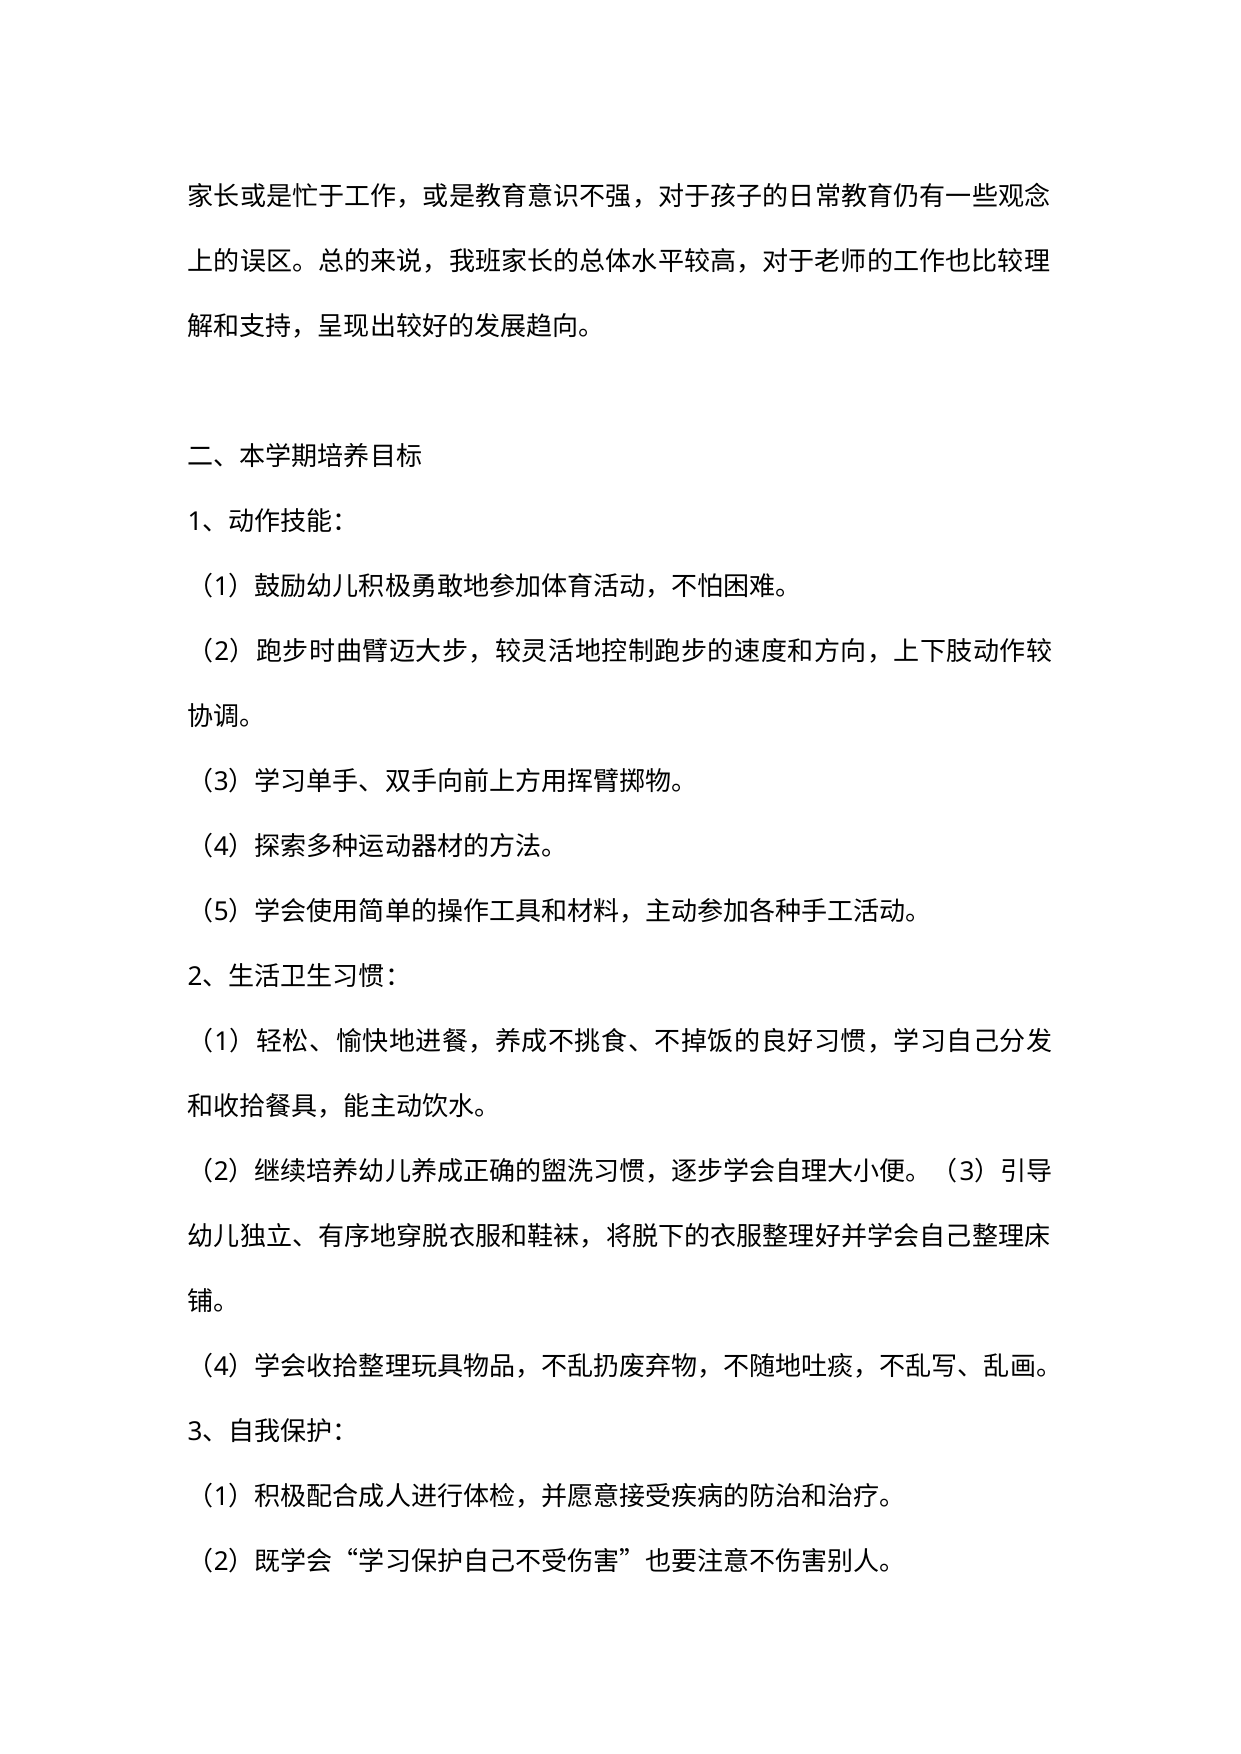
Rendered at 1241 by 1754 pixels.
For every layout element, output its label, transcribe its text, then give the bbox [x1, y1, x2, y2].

text 2、生活卫生习惯： [187, 942, 1053, 1007]
text （4）学会收拾整理玩具物品，不乱扔废弃物，不随地吐痰，不乱写、乱画。 [187, 1332, 1053, 1397]
text （1）积极配合成人进行体检，并愿意接受疾病的防治和治疗。 [187, 1462, 1053, 1527]
text （1）鼓励幼儿积极勇敢地参加体育活动，不怕困难。 [187, 552, 1053, 617]
text 二、本学期培养目标 [187, 422, 1053, 487]
text （3）学习单手、双手向前上方用挥臂掷物。 [187, 747, 1053, 812]
text （5）学会使用简单的操作工具和材料，主动参加各种手工活动。 [187, 877, 1053, 942]
text 3、自我保护： [187, 1397, 1053, 1462]
text （4）探索多种运动器材的方法。 [187, 812, 1053, 877]
text （2）继续培养幼儿养成正确的盥洗习惯，逐步学会自理大小便。（3）引导幼儿独立、有序地穿脱衣服和鞋袜，将脱下的衣服整理好并学会自己整理床铺。 [187, 1137, 1053, 1332]
text （1）轻松、愉快地进餐，养成不挑食、不掉饭的良好习惯，学习自己分发和收拾餐具，能主动饮水。 [187, 1007, 1053, 1137]
text （2）跑步时曲臂迈大步，较灵活地控制跑步的速度和方向，上下肢动作较协调。 [187, 617, 1053, 747]
text （2）既学会“学习保护自己不受伤害”也要注意不伤害别人。 [187, 1527, 1053, 1592]
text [187, 162, 1053, 357]
text 1、动作技能： [187, 487, 1053, 552]
